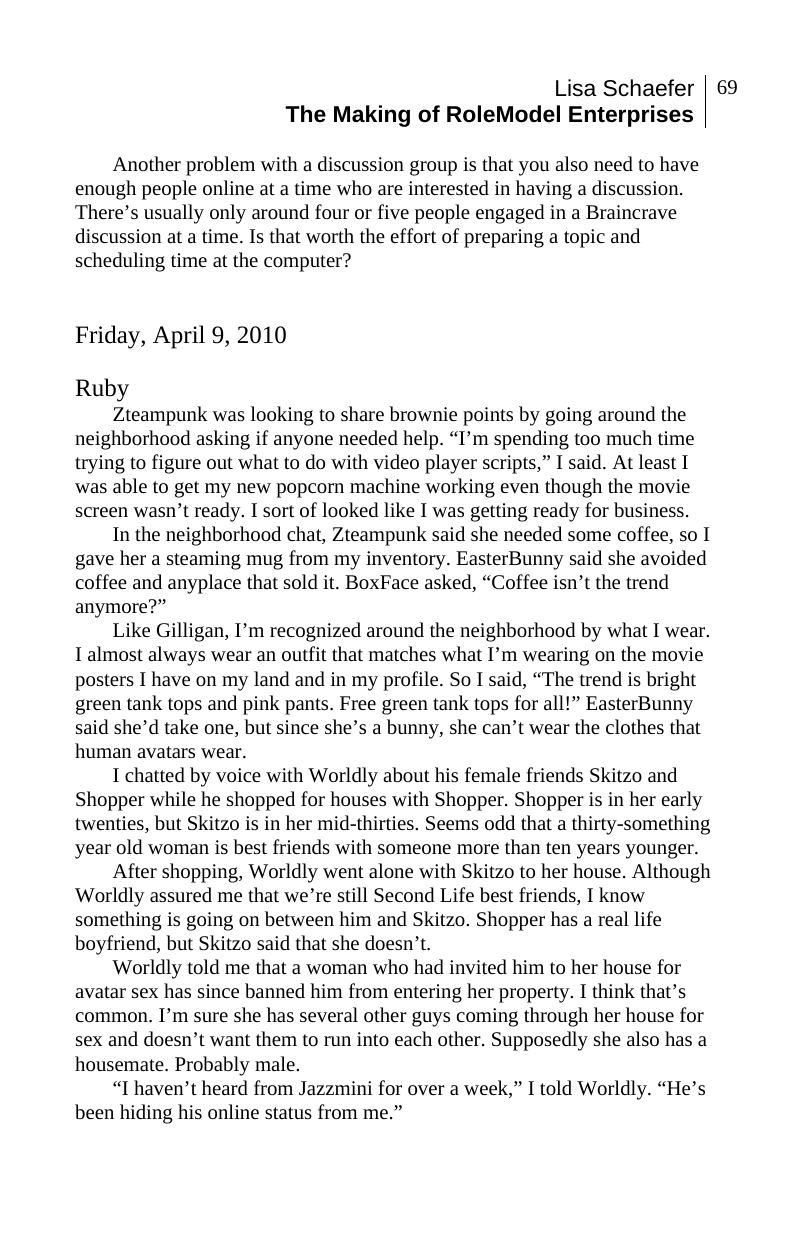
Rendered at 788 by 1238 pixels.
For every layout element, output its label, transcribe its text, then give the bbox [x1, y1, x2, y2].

subtitle Friday, April 9, 2010 [75, 320, 712, 349]
text Another problem with a discussion group is that you also need to have enough people online at a time who are interested in having a discussion. There’s usually only around four or five people engaged in a Braincrave discussion at a time. Is that worth the effort of preparing a topic and scheduling time at the computer? [75, 152, 712, 272]
text After shopping, Worldly went alone with Skitzo to her house. Although Worldly assured me that we’re still Second Life best friends, I know something is going on between him and Skitzo. Shopper has a real life boyfriend, but Skitzo said that she doesn’t. [75, 859, 712, 955]
text In the neighborhood chat, Zteampunk said she needed some coffee, so I gave her a steaming mug from my inventory. EasterBunny said she avoided coffee and anyplace that sold it. BoxFace asked, “Coffee isn’t the trend anymore?” [75, 522, 712, 618]
text I chatted by voice with Worldly about his female friends Skitzo and Shopper while he shopped for houses with Shopper. Shopper is in her early twenties, but Skitzo is in her mid-thirties. Seems odd that a thirty-something year old woman is best friends with someone more than ten years younger. [75, 763, 712, 859]
subtitle Ruby [75, 373, 712, 402]
text Worldly told me that a woman who had invited him to her house for avatar sex has since banned him from entering her property. I think that’s common. I’m sure she has several other guys coming through her house for sex and doesn’t want them to run into each other. Supposedly she also has a housemate. Probably male. [75, 955, 712, 1076]
text Like Gilligan, I’m recognized around the neighborhood by what I wear. I almost always wear an outfit that matches what I’m wearing on the movie posters I have on my land and in my profile. So I said, “The trend is bright green tank tops and pink pants. Free green tank tops for all!” EasterBunny said she’d take one, but since she’s a bunny, she can’t wear the clothes that human avatars wear. [75, 618, 712, 763]
text Zteampunk was looking to share brownie points by going around the neighborhood asking if anyone needed help. “I’m spending too much time trying to figure out what to do with video player scripts,” I said. At least I was able to get my new popcorn machine working even though the movie screen wasn’t ready. I sort of looked like I was getting ready for business. [75, 402, 712, 522]
text “I haven’t heard from Jazzmini for over a week,” I told Worldly. “He’s been hiding his online status from me.” [75, 1076, 712, 1124]
